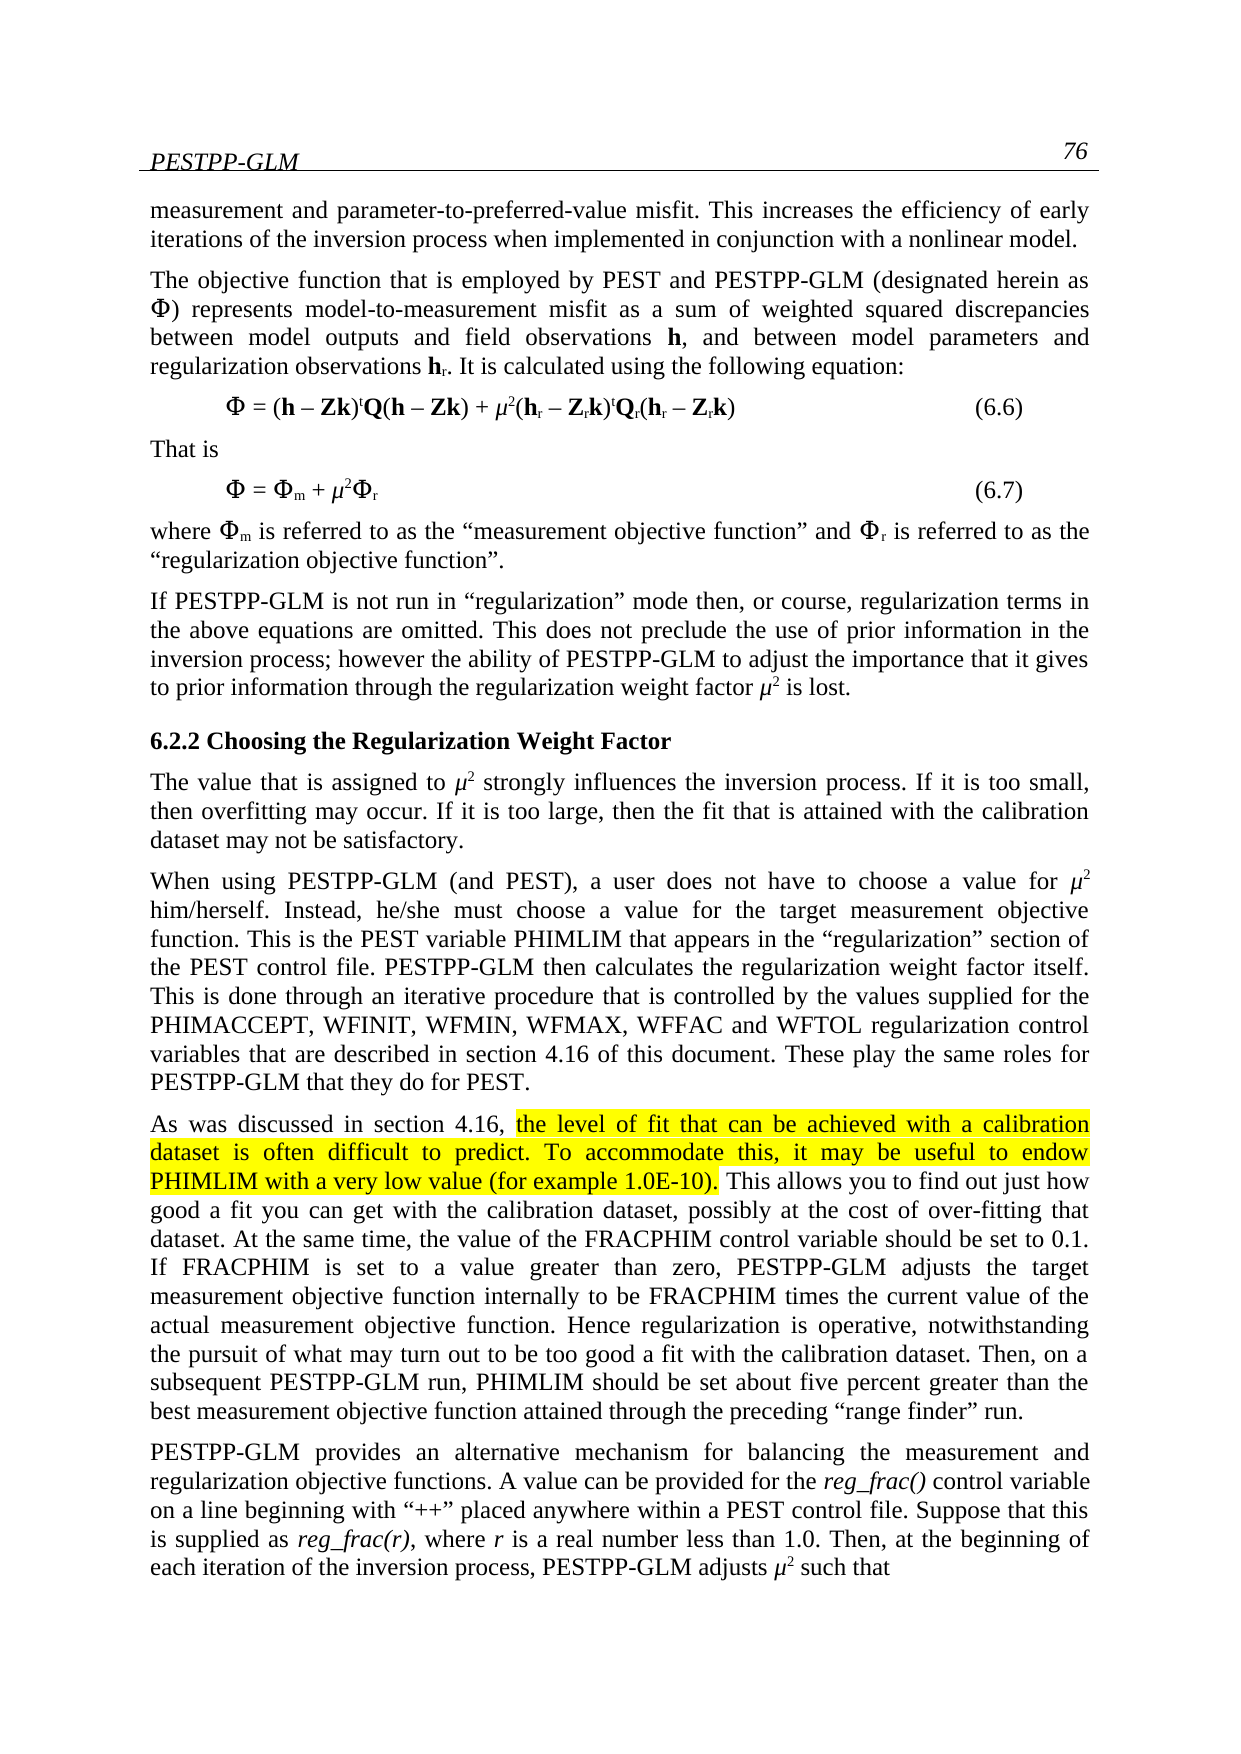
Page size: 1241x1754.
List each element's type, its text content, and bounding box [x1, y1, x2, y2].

text The objective function that is employed by PEST and PESTPP-GLM (designated herein as Փ) represents model-to-measurement misfit as a sum of weighted squared discrepancies between model outputs and field observations h, and between model parameters and regularization observations hr. It is calculated using the following equation: [150, 265, 1090, 380]
text If PESTPP-GLM is not run in “regularization” mode then, or course, regularization terms in the above equations are omitted. This does not preclude the use of prior information in the inversion process; however the ability of PESTPP-GLM to adjust the importance that it gives to prior information through the regularization weight factor μ2 is lost. [150, 586, 1090, 701]
text That is [150, 434, 1090, 462]
text As was discussed in section 4.16, the level of fit that can be achieved with a calibration dataset is often difficult to predict. To accommodate this, it may be useful to endow PHIMLIM with a very low value (for example 1.0E-10). This allows you to find out just how good a fit you can get with the calibration dataset, possibly at the cost of over-fitting that dataset. At the same time, the value of the FRACPHIM control variable should be set to 0.1. If FRACPHIM is set to a value greater than zero, PESTPP-GLM adjusts the target measurement objective function internally to be FRACPHIM times the current value of the actual measurement objective function. Hence regularization is operative, notwithstanding the pursuit of what may turn out to be too good a fit with the calibration dataset. Then, on a subsequent PESTPP-GLM run, PHIMLIM should be set about five percent greater than the best measurement objective function attained through the preceding “range finder” run. [150, 1166, 1090, 1425]
text Փ = (h – Zk)tQ(h – Zk) + μ2(hr – Zrk)tQr(hr – Zrk) (6.6) [150, 392, 1090, 421]
text When using PESTPP-GLM (and PEST), a user does not have to choose a value for μ2 him/herself. Instead, he/she must choose a value for the target measurement objective function. This is the PEST variable PHIMLIM that appears in the “regularization” section of the PEST control file. PESTPP-GLM then calculates the regularization weight factor itself. This is done through an iterative procedure that is controlled by the values supplied for the PHIMACCEPT, WFINIT, WFMIN, WFMAX, WFFAC and WFTOL regularization control variables that are described in section 4.16 of this document. These play the same roles for PESTPP-GLM that they do for PEST. [150, 866, 1090, 1096]
text The value that is assigned to μ2 strongly influences the inversion process. If it is too small, then overfitting may occur. If it is too large, then the fit that is attained with the calibration dataset may not be satisfactory. [150, 767, 1090, 854]
subtitle 6.2.2 Choosing the Regularization Weight Factor [150, 726, 1090, 755]
text where Փm is referred to as the “measurement objective function” and Փr is referred to as the “regularization objective function”. [150, 516, 1090, 574]
text Փ = Փm + μ2Փr (6.7) [150, 475, 1090, 504]
text PESTPP-GLM provides an alternative mechanism for balancing the measurement and regularization objective functions. A value can be provided for the reg_frac() control variable on a line beginning with “++” placed anywhere within a PEST control file. Suppose that this is supplied as reg_frac(r), where r is a real number less than 1.0. Then, at the beginning of each iteration of the inversion process, PESTPP-GLM adjusts μ2 such that [150, 1437, 1090, 1581]
